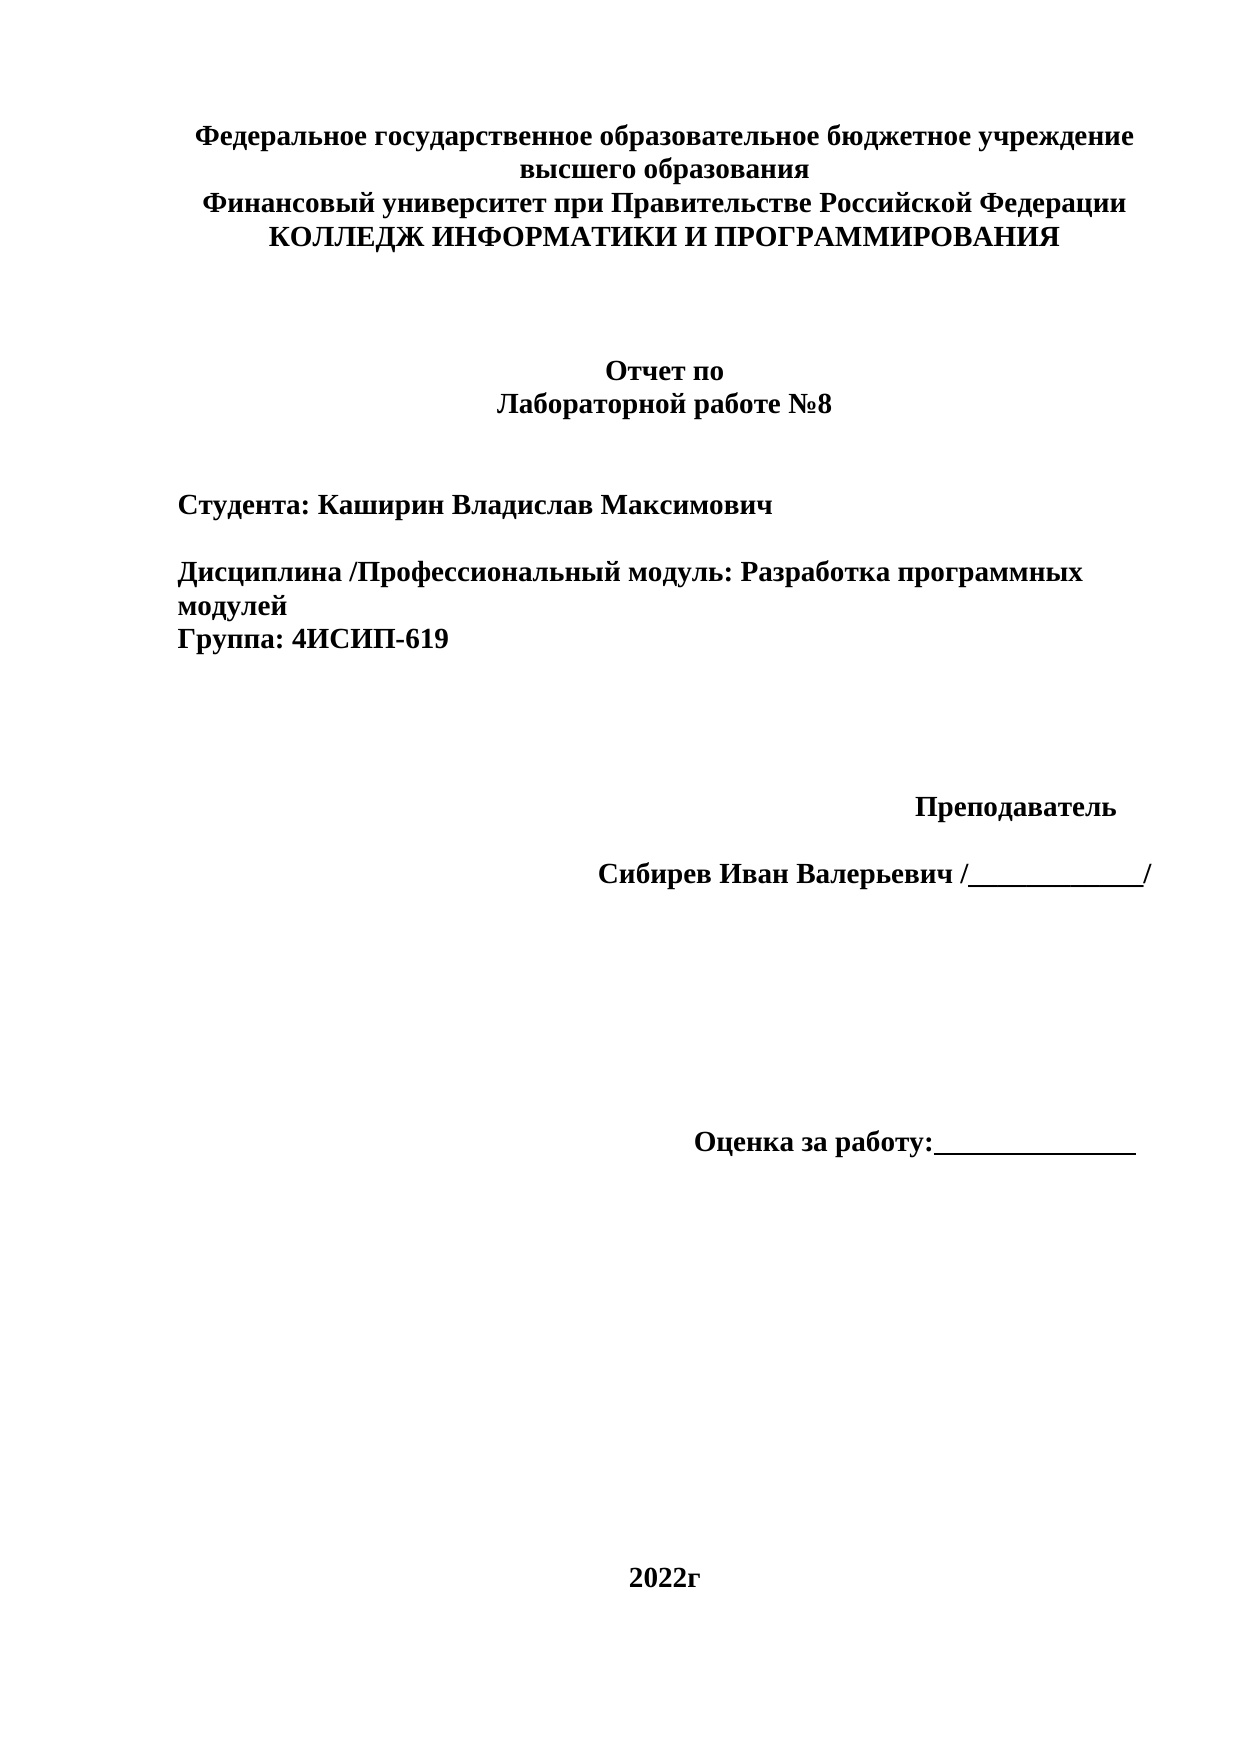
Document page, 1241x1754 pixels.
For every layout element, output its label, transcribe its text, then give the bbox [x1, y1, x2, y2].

text Группа: 4ИСИП-619 [177, 621, 1152, 655]
text Дисциплина /Профессиональный модуль: Разработка программных модулей [177, 554, 1152, 621]
text Оценка за работу: [177, 1124, 1152, 1158]
text Лабораторной работе №8 [177, 386, 1152, 420]
text 2022г [177, 1560, 1152, 1594]
text Финансовый университет при Правительстве Российской Федерации [177, 185, 1152, 219]
text КОЛЛЕДЖ ИНФОРМАТИКИ И ПРОГРАММИРОВАНИЯ [177, 219, 1152, 252]
text Федеральное государственное образовательное бюджетное учреждение [177, 118, 1152, 152]
text Преподаватель [915, 789, 1152, 856]
text высшего образования [177, 152, 1152, 185]
text Студента: Каширин Владислав Максимович [177, 487, 1152, 521]
text Отчет по [177, 353, 1152, 386]
text Сибирев Иван Валерьевич /____________/ [177, 856, 1152, 889]
